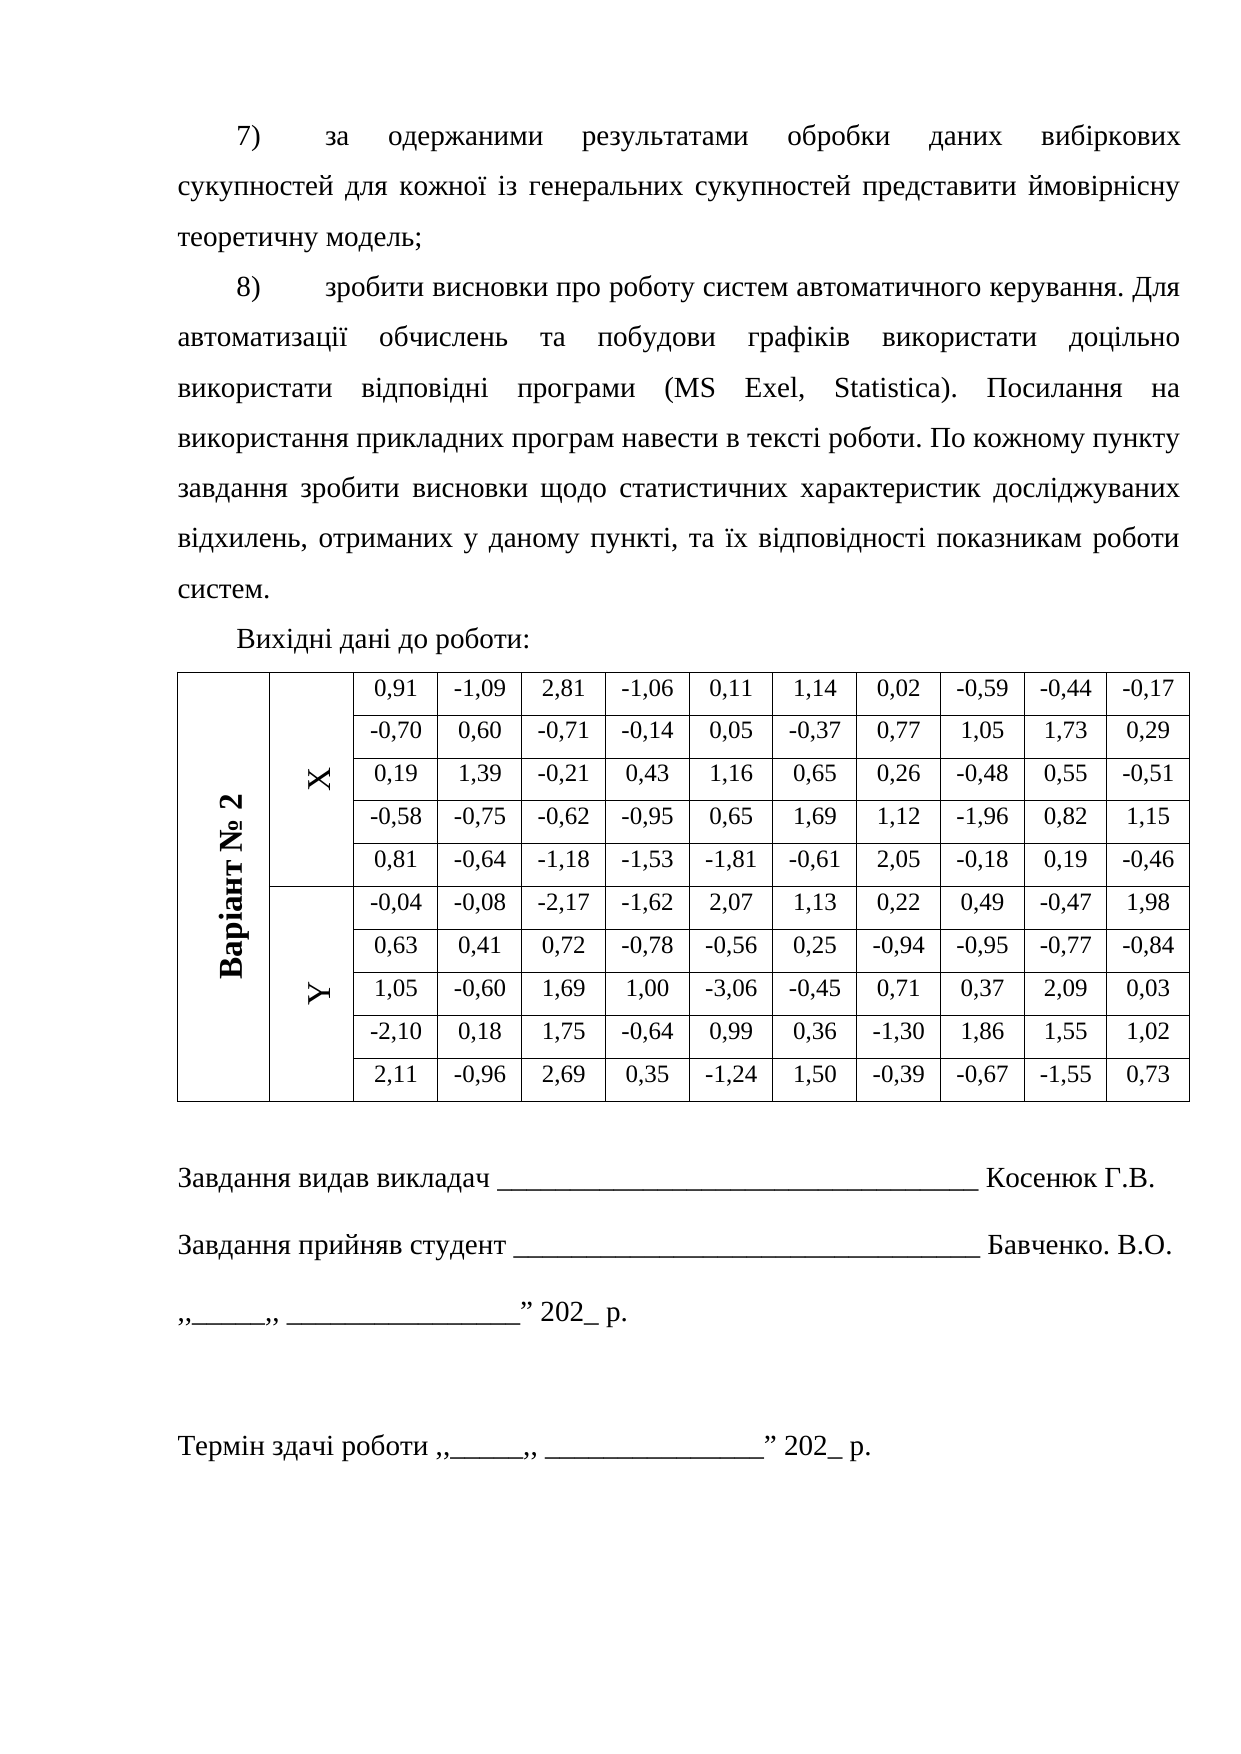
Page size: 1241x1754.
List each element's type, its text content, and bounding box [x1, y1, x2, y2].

table_cell 1,55 [1025, 1016, 1106, 1058]
table_cell -1,53 [606, 844, 689, 886]
text Термін здачі роботи ,,_____,, _______________” 202_ р. [177, 1428, 1181, 1462]
table_cell 1,13 [773, 887, 856, 929]
table_cell -0,21 [522, 759, 605, 800]
table_cell -0,96 [438, 1059, 521, 1101]
table_cell -0,71 [522, 716, 605, 757]
table_cell -1,55 [1025, 1059, 1106, 1101]
table_cell -0,48 [941, 759, 1024, 800]
table_cell 0,65 [773, 759, 856, 800]
table_cell -0,70 [354, 716, 437, 757]
table_cell 0,35 [606, 1059, 689, 1101]
table_header -0,44 [1025, 673, 1106, 714]
table_header -0,17 [1107, 673, 1189, 714]
table_cell 1,16 [690, 759, 772, 800]
table_cell -1,62 [606, 887, 689, 929]
table_cell 0,55 [1025, 759, 1106, 800]
text Завдання видав викладач _________________________________ Косенюк Г.В. [177, 1160, 1181, 1194]
list зробити висновки про роботу систем автоматичного керування. Для автоматизації обчислень та побудови графіків використати доцільно використати відповідні програми (MS Exel, Statistica). Посилання на використання прикладних програм навести в тексті роботи. По кожному пункту завдання зробити висновки щодо статистичних характеристик досліджуваних відхилень, отриманих у даному пункті, та їх відповідності показникам роботи систем. [177, 269, 1181, 604]
table_cell -2,10 [354, 1016, 437, 1058]
table_cell 0,05 [690, 716, 772, 757]
table_cell 2,07 [690, 887, 772, 929]
table_cell -0,39 [857, 1059, 940, 1101]
table_cell -0,46 [1107, 844, 1189, 886]
table_cell 1,05 [941, 716, 1024, 757]
table_cell -0,77 [1025, 930, 1106, 972]
table_cell 0,18 [438, 1016, 521, 1058]
table_cell -0,47 [1025, 887, 1106, 929]
table_cell 0,81 [354, 844, 437, 886]
table_cell 1,73 [1025, 716, 1106, 757]
table_cell 2,05 [857, 844, 940, 886]
table_cell 2,69 [522, 1059, 605, 1101]
table_header -0,59 [941, 673, 1024, 714]
table_cell 0,25 [773, 930, 856, 972]
table_header -1,06 [606, 673, 689, 714]
table_cell 0,36 [773, 1016, 856, 1058]
table_cell -1,81 [690, 844, 772, 886]
table_cell -0,18 [941, 844, 1024, 886]
text ,,_____,, ________________” 202_ р. [177, 1294, 1181, 1328]
table_cell -0,95 [941, 930, 1024, 972]
table_header 0,11 [690, 673, 772, 714]
table_cell 1,39 [438, 759, 521, 800]
list за одержаними результатами обробки даних вибіркових сукупностей для кожної із генеральних сукупностей представити ймовірнісну теоретичну модель; [177, 118, 1181, 252]
table_cell 0,19 [1025, 844, 1106, 886]
table_cell 1,98 [1107, 887, 1189, 929]
table_cell -3,06 [690, 973, 772, 1015]
table_cell 0,29 [1107, 716, 1189, 757]
table_cell 1,69 [773, 801, 856, 843]
table_cell 1,05 [354, 973, 437, 1015]
table_cell -0,64 [606, 1016, 689, 1058]
table_cell 0,72 [522, 930, 605, 972]
table_cell -0,78 [606, 930, 689, 972]
table_cell -0,45 [773, 973, 856, 1015]
table_cell 0,22 [857, 887, 940, 929]
table_header 1,14 [773, 673, 856, 714]
table_cell -0,37 [773, 716, 856, 757]
table_cell -2,17 [522, 887, 605, 929]
table_cell -1,30 [857, 1016, 940, 1058]
table_cell 0,26 [857, 759, 940, 800]
table_cell -1,18 [522, 844, 605, 886]
table_cell 2,11 [354, 1059, 437, 1101]
table_cell 0,60 [438, 716, 521, 757]
table_cell -0,64 [438, 844, 521, 886]
table_cell 1,15 [1107, 801, 1189, 843]
table_cell 0,03 [1107, 973, 1189, 1015]
table_cell 0,49 [941, 887, 1024, 929]
table_cell 1,12 [857, 801, 940, 843]
table_cell 0,19 [354, 759, 437, 800]
table_cell -0,08 [438, 887, 521, 929]
table_cell 0,82 [1025, 801, 1106, 843]
table_cell Y [270, 887, 353, 1101]
table_cell 0,77 [857, 716, 940, 757]
table_cell 0,63 [354, 930, 437, 972]
table_cell -0,62 [522, 801, 605, 843]
table_header -1,09 [438, 673, 521, 714]
table_cell 0,71 [857, 973, 940, 1015]
table_header 0,91 [354, 673, 437, 714]
table_cell -0,67 [941, 1059, 1024, 1101]
table_header 0,02 [857, 673, 940, 714]
table_cell 2,09 [1025, 973, 1106, 1015]
table_cell -0,75 [438, 801, 521, 843]
table_cell -0,84 [1107, 930, 1189, 972]
table_cell 0,99 [690, 1016, 772, 1058]
table_cell -1,96 [941, 801, 1024, 843]
table_cell 1,50 [773, 1059, 856, 1101]
table_cell 0,37 [941, 973, 1024, 1015]
table_cell -0,95 [606, 801, 689, 843]
text Завдання прийняв студент ________________________________ Бавченко. В.О. [177, 1227, 1181, 1261]
text Вихідні дані до роботи: [236, 621, 1181, 655]
table_cell 1,69 [522, 973, 605, 1015]
table_cell -0,56 [690, 930, 772, 972]
table_cell 1,75 [522, 1016, 605, 1058]
table_cell 1,02 [1107, 1016, 1189, 1058]
table_header 2,81 [522, 673, 605, 714]
table_cell -0,94 [857, 930, 940, 972]
table_cell 0,73 [1107, 1059, 1189, 1101]
table_cell 1,86 [941, 1016, 1024, 1058]
table_header X [270, 673, 353, 886]
table_cell 0,65 [690, 801, 772, 843]
table_cell -0,61 [773, 844, 856, 886]
table_header Варіант № 2 [178, 673, 269, 1101]
table_cell -0,60 [438, 973, 521, 1015]
table_cell 1,00 [606, 973, 689, 1015]
table_cell 0,41 [438, 930, 521, 972]
table_cell -0,14 [606, 716, 689, 757]
table_cell -0,58 [354, 801, 437, 843]
table_cell -1,24 [690, 1059, 772, 1101]
table_cell 0,43 [606, 759, 689, 800]
table_cell -0,04 [354, 887, 437, 929]
table_cell -0,51 [1107, 759, 1189, 800]
